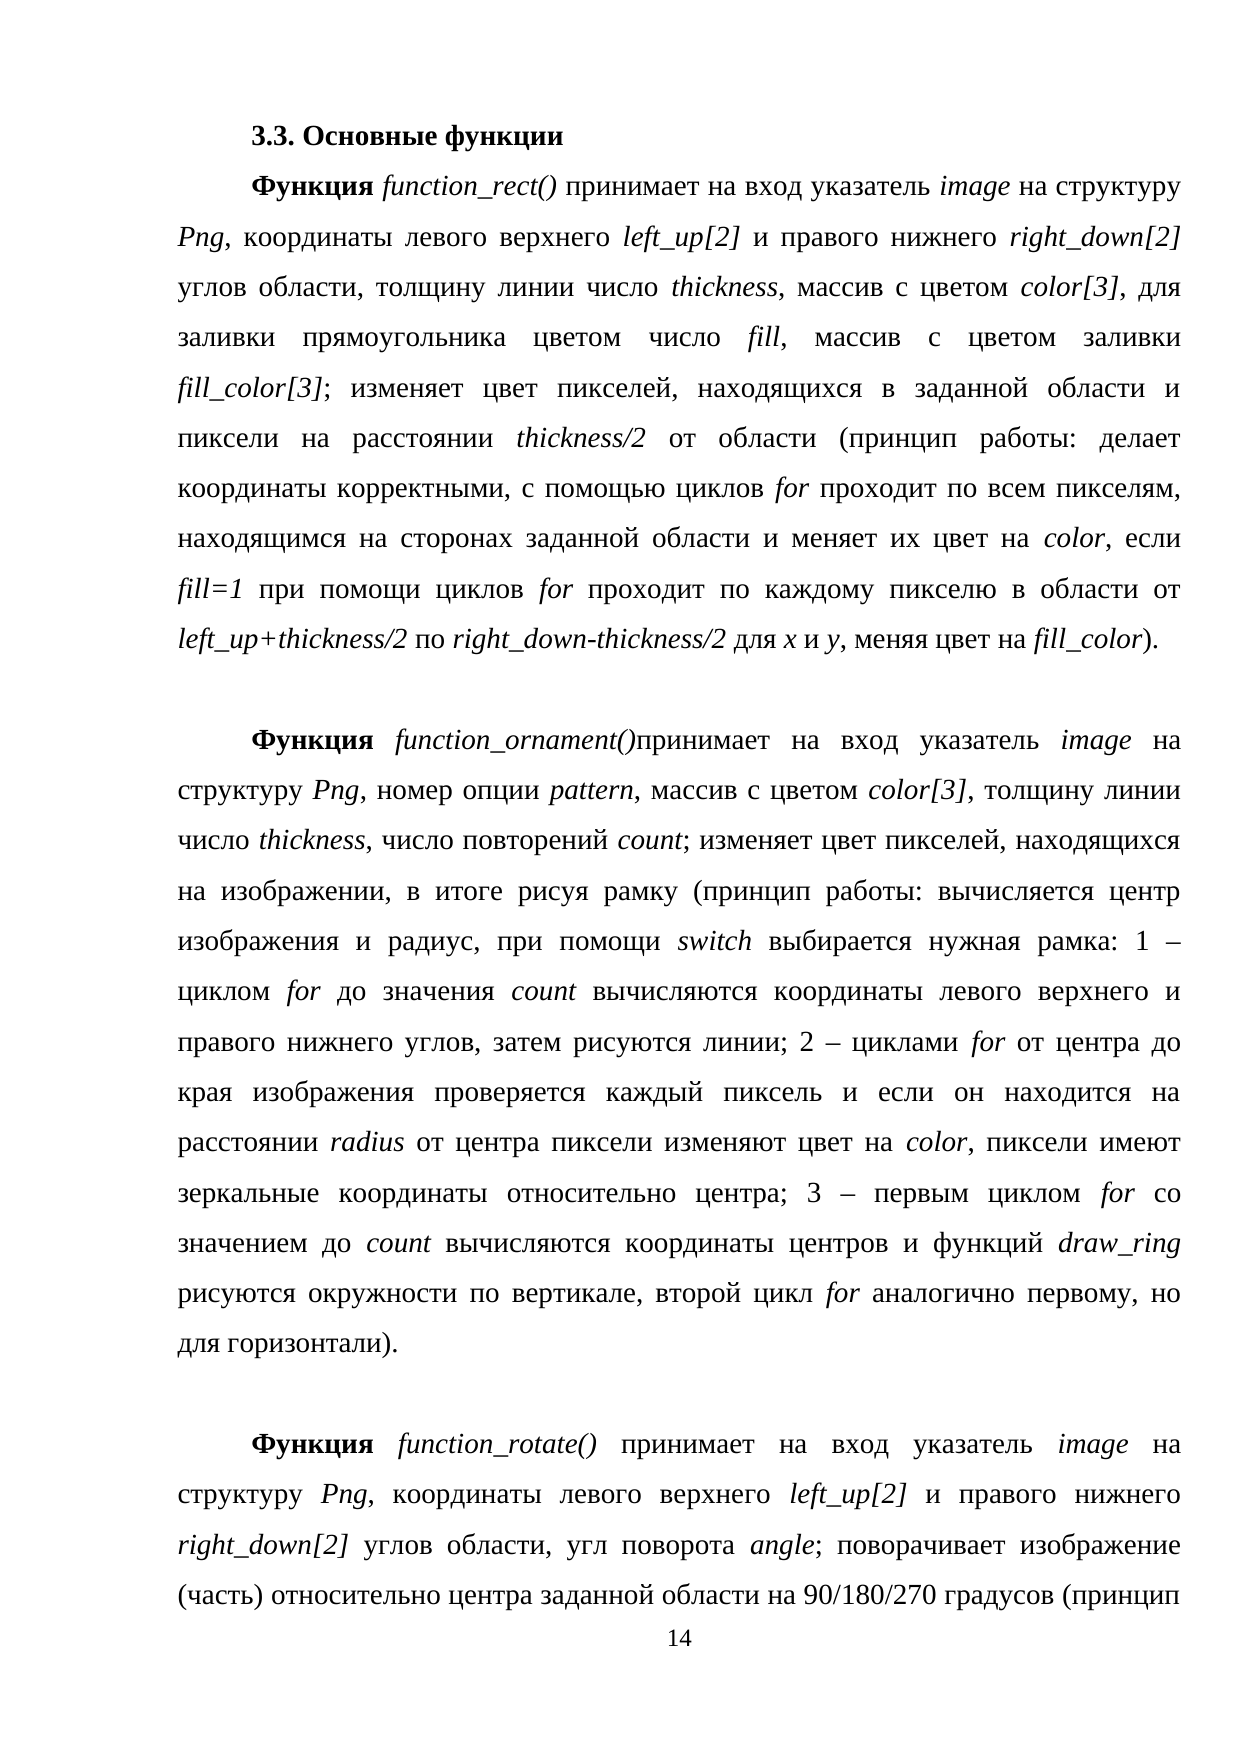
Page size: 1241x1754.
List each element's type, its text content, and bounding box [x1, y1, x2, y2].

text Функция function_ornament()принимает на вход указатель image на структуру Png, номер опции pattern, массив с цветом color[3], толщину линии число thickness, число повторений count; изменяет цвет пикселей, находящихся на изображении, в итоге рисуя рамку (принцип работы: вычисляется центр изображения и радиус, при помощи switch выбирается нужная рамка: 1 – циклом for до значения count вычисляются координаты левого верхнего и правого нижнего углов, затем рисуются линии; 2 – циклами for от центра до края изображения проверяется каждый пиксель и если он находится на расстоянии radius от центра пиксели изменяют цвет на color, пиксели имеют зеркальные координаты относительно центра; 3 – первым циклом for со значением до count вычисляются координаты центров и функций draw_ring рисуются окружности по вертикале, второй цикл for аналогично первому, но для горизонтали). [177, 722, 1181, 1359]
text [177, 1426, 1181, 1611]
text Функция function_rect() принимает на вход указатель image на структуру Png, координаты левого верхнего left_up[2] и правого нижнего right_down[2] углов области, толщину линии число thickness, массив с цветом color[3], для заливки прямоугольника цветом число fill, массив с цветом заливки fill_color[3]; изменяет цвет пикселей, находящихся в заданной области и пиксели на расстоянии thickness/2 от области (принцип работы: делает координаты корректными, с помощью циклов for проходит по всем пикселям, находящимся на сторонах заданной области и меняет их цвет на color, если fill=1 при помощи циклов for проходит по каждому пикселю в области от left_up+thickness/2 по right_down-thickness/2 для x и y, меняя цвет на fill_color). [177, 168, 1181, 655]
text 3.3. Основные функции [177, 118, 1181, 152]
